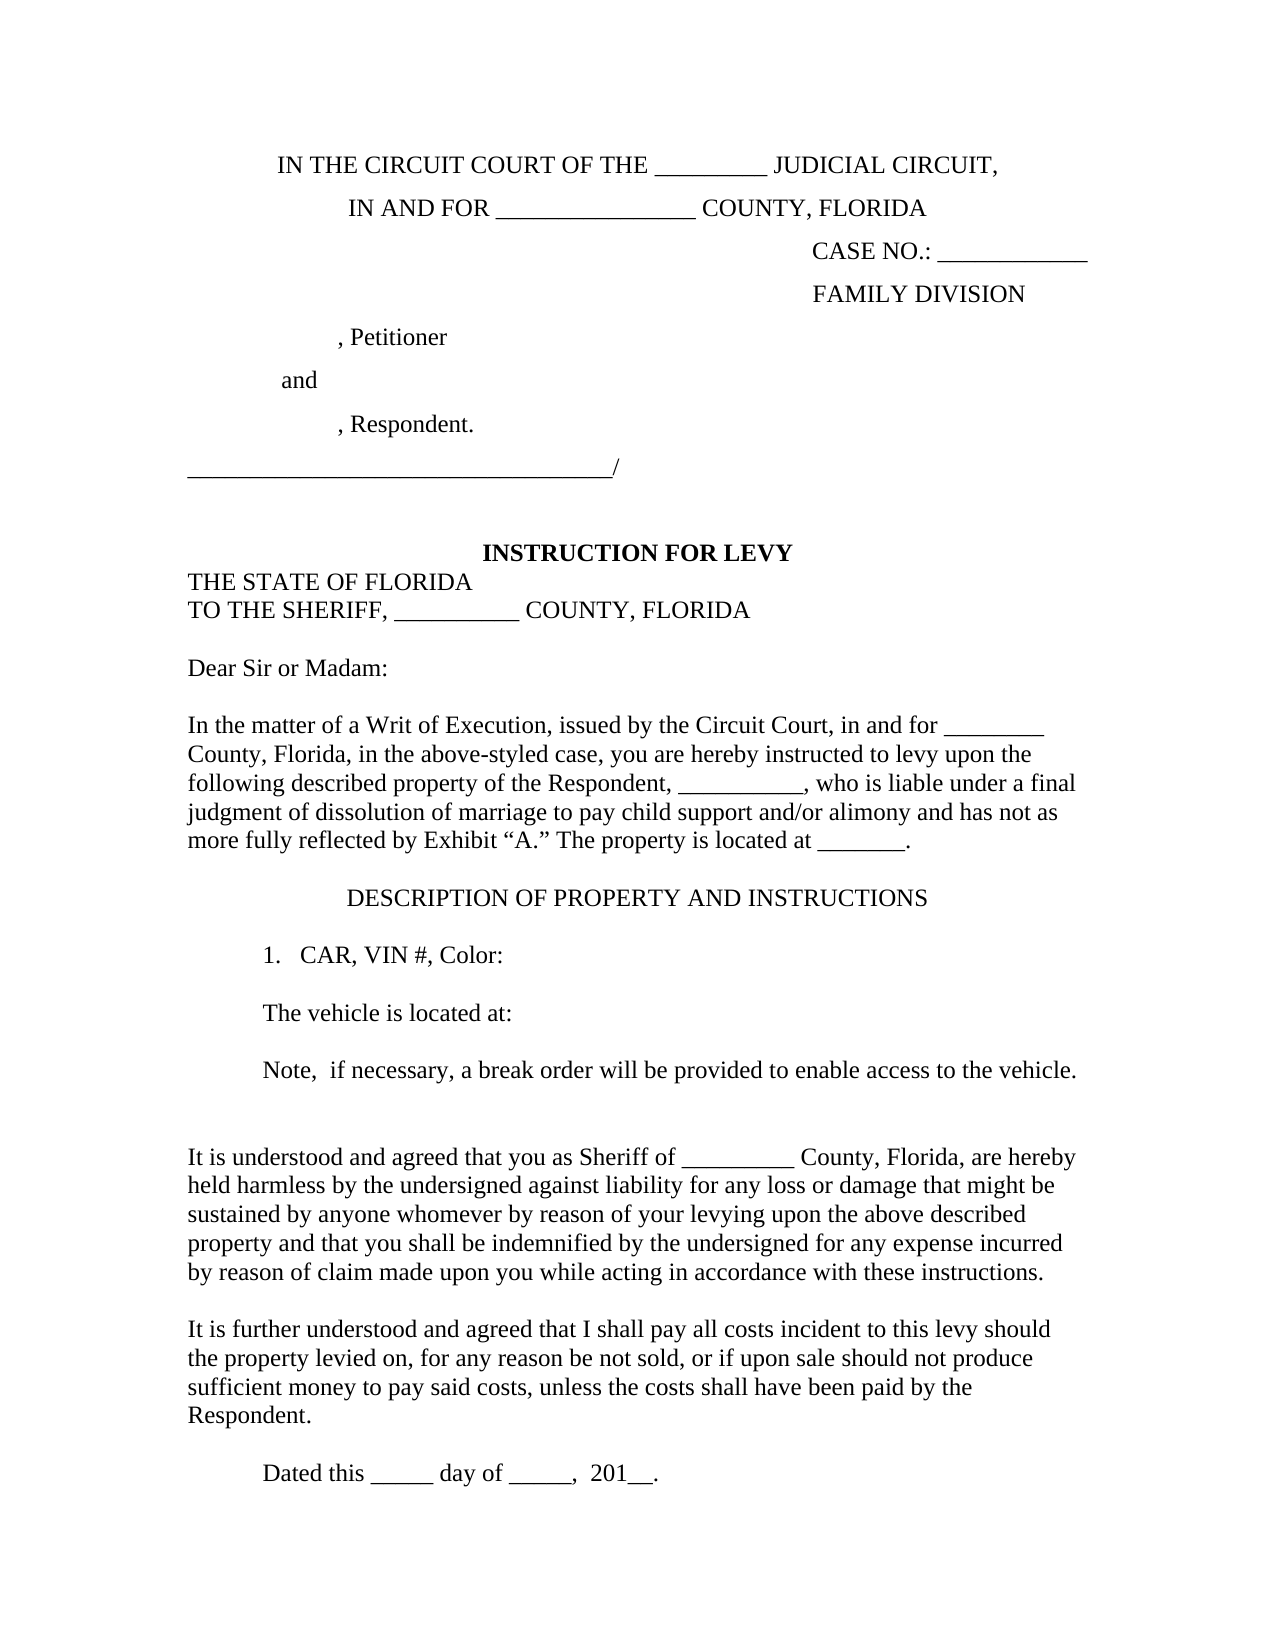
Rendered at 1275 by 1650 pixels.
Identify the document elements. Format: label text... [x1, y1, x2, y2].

text THE STATE OF FLORIDA [187, 567, 1087, 596]
text FAMILY DIVISION [712, 279, 1087, 308]
text It is further understood and agreed that I shall pay all costs incident to this levy should the property levied on, for any reason be not sold, or if upon sale should not produce sufficient money to pay said costs, unless the costs shall have been paid by the Respondent. [187, 1314, 1087, 1429]
text It is understood and agreed that you as Sheriff of _________ County, Florida, are hereby held harmless by the undersigned against liability for any loss or damage that might be sustained by anyone whomever by reason of your levying upon the above described property and that you shall be indemnified by the undersigned for any expense incurred by reason of claim made upon you while acting in accordance with these instructions. [187, 1142, 1087, 1286]
text CASE NO.: ____________ [187, 236, 1087, 265]
text , Respondent. [262, 409, 1087, 437]
text Dated this _____ day of _____, 201__. [187, 1458, 1087, 1487]
text DESCRIPTION OF PROPERTY AND INSTRUCTIONS [187, 883, 1087, 912]
text In the matter of a Writ of Execution, issued by the Circuit Court, in and for ________ County, Florida, in the above-styled case, you are hereby instructed to levy upon the following described property of the Respondent, __________, who is liable under a final judgment of dissolution of marriage to pay child support and/or alimony and has not as more fully reflected by Exhibit “A.” The property is located at _______. [187, 711, 1087, 854]
text The vehicle is located at: [187, 998, 1087, 1027]
text __________________________________/ [187, 452, 1087, 481]
text TO THE SHERIFF, __________ COUNTY, FLORIDA [187, 596, 1087, 624]
text IN THE CIRCUIT COURT OF THE _________ JUDICIAL CIRCUIT, [187, 150, 1087, 179]
text INSTRUCTION FOR LEVY [187, 538, 1087, 567]
text , Petitioner [262, 322, 1087, 351]
text IN AND FOR ________________ COUNTY, FLORIDA [187, 193, 1087, 222]
list CAR, VIN #, Color: [262, 941, 1087, 969]
text Note, if necessary, a break order will be provided to enable access to the vehicle. [187, 1056, 1087, 1084]
text Dear Sir or Madam: [187, 653, 1087, 682]
text and [187, 366, 1087, 394]
